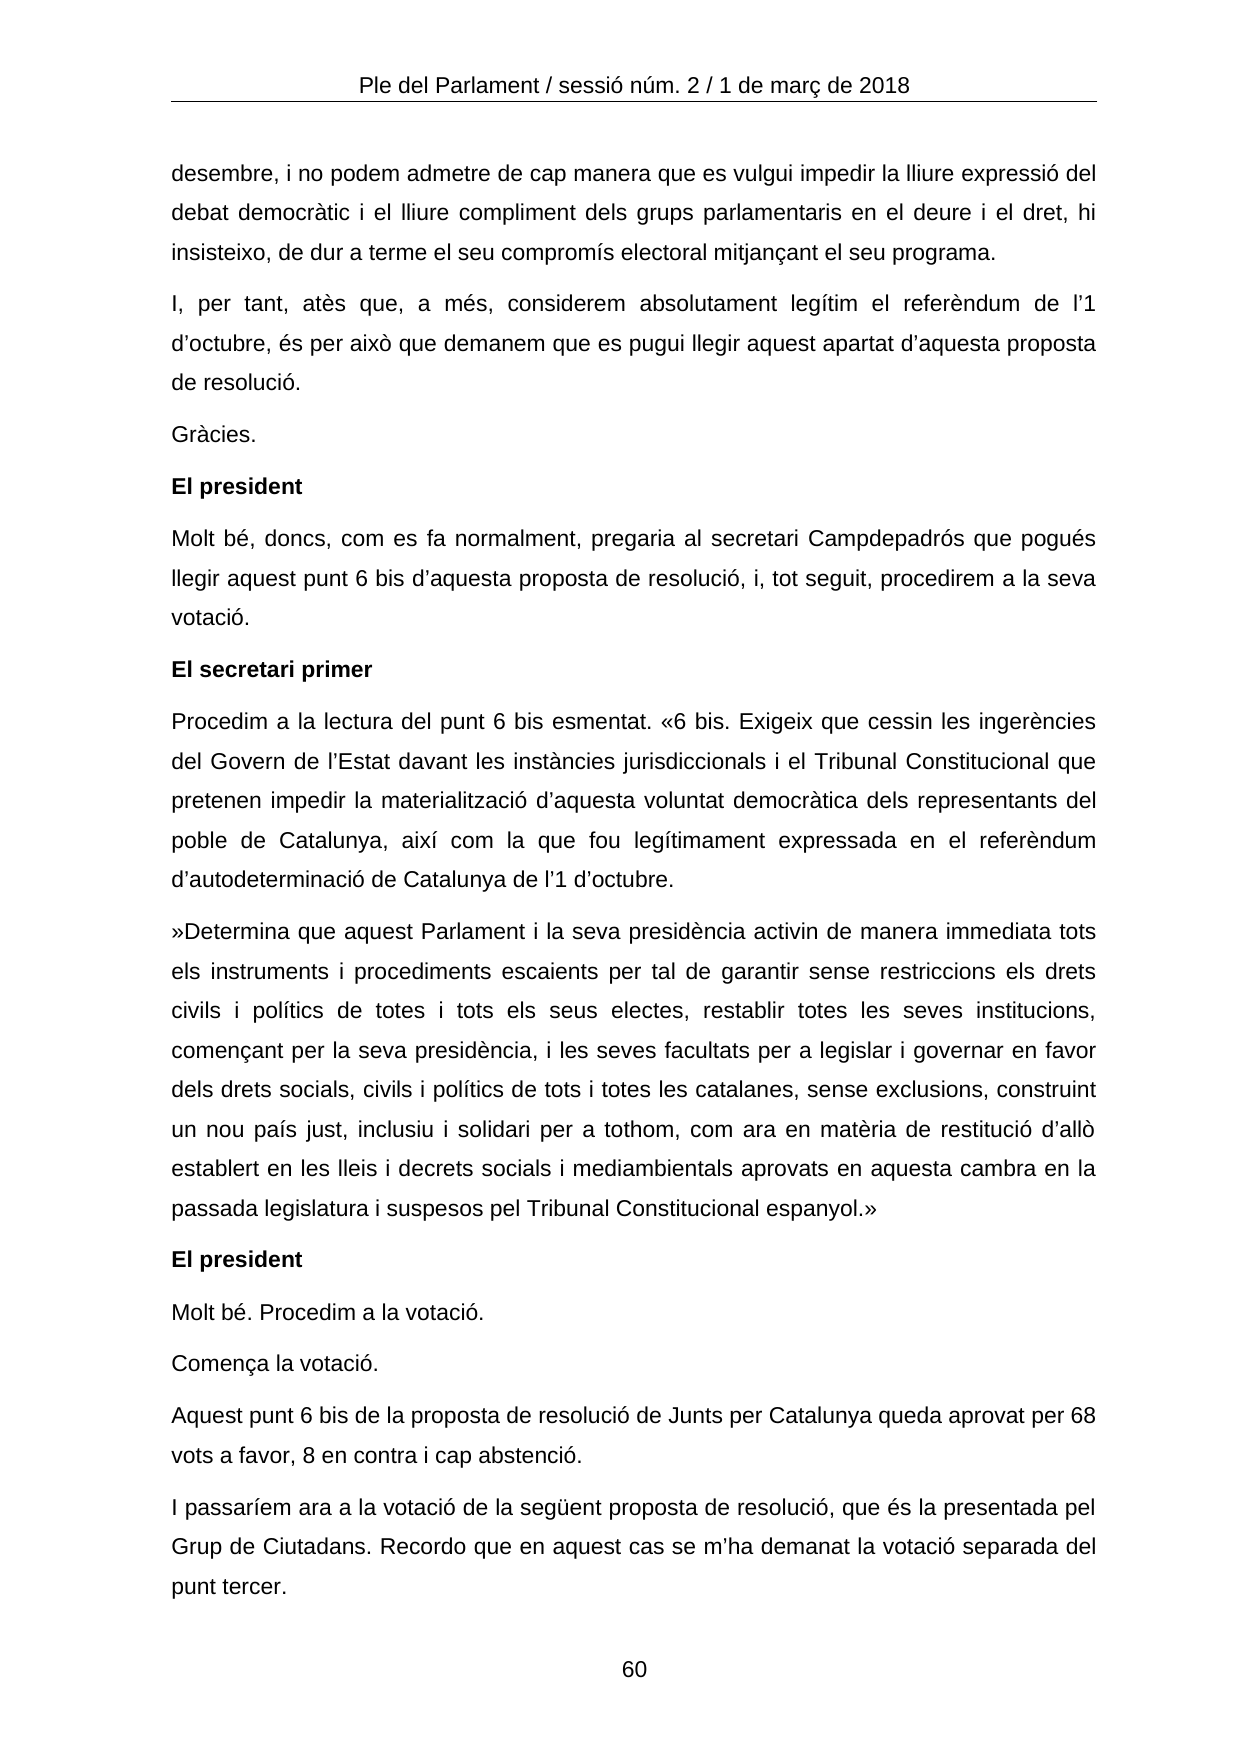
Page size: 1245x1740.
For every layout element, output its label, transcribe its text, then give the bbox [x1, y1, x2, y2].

text Gràcies. [171, 421, 1097, 448]
text Aquest punt 6 bis de la proposta de resolució de Junts per Catalunya queda aprovat per 68 vots a favor, 8 en contra i cap abstenció. [171, 1402, 1097, 1468]
text I, per tant, atès que, a més, considerem absolutament legítim el referèndum de l’1 d’octubre, és per això que demanem que es pugui llegir aquest apartat d’aquesta proposta de resolució. [171, 290, 1097, 396]
text Molt bé. Procedim a la votació. [171, 1298, 1097, 1325]
text El secretari primer [171, 656, 1097, 683]
text I passaríem ara a la votació de la següent proposta de resolució, que és la presentada pel Grup de Ciutadans. Recordo que en aquest cas se m’ha demanat la votació separada del punt tercer. [171, 1494, 1097, 1599]
text El president [171, 473, 1097, 500]
text Comença la votació. [171, 1350, 1097, 1377]
text Molt bé, doncs, com es fa normalment, pregaria al secretari Campdepadrós que pogués llegir aquest punt 6 bis d’aquesta proposta de resolució, i, tot seguit, procedirem a la seva votació. [171, 525, 1097, 631]
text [171, 159, 1097, 265]
text Procedim a la lectura del punt 6 bis esmentat. «6 bis. Exigeix que cessin les ingerències del Govern de l’Estat davant les instàncies jurisdiccionals i el Tribunal Constitucional que pretenen impedir la materialització d’aquesta voluntat democràtica dels representants del poble de Catalunya, així com la que fou legítimament expressada en el referèndum d’autodeterminació de Catalunya de l’1 d’octubre. [171, 708, 1097, 892]
text El president [171, 1246, 1097, 1273]
text »Determina que aquest Parlament i la seva presidència activin de manera immediata tots els instruments i procediments escaients per tal de garantir sense restriccions els drets civils i polítics de totes i tots els seus electes, restablir totes les seves institucions, començant per la seva presidència, i les seves facultats per a legislar i governar en favor dels drets socials, civils i polítics de tots i totes les catalanes, sense exclusions, construint un nou país just, inclusiu i solidari per a tothom, com ara en matèria de restitució d’allò establert en les lleis i decrets socials i mediambientals aprovats en aquesta cambra en la passada legislatura i suspesos pel Tribunal Constitucional espanyol.» [171, 918, 1097, 1221]
